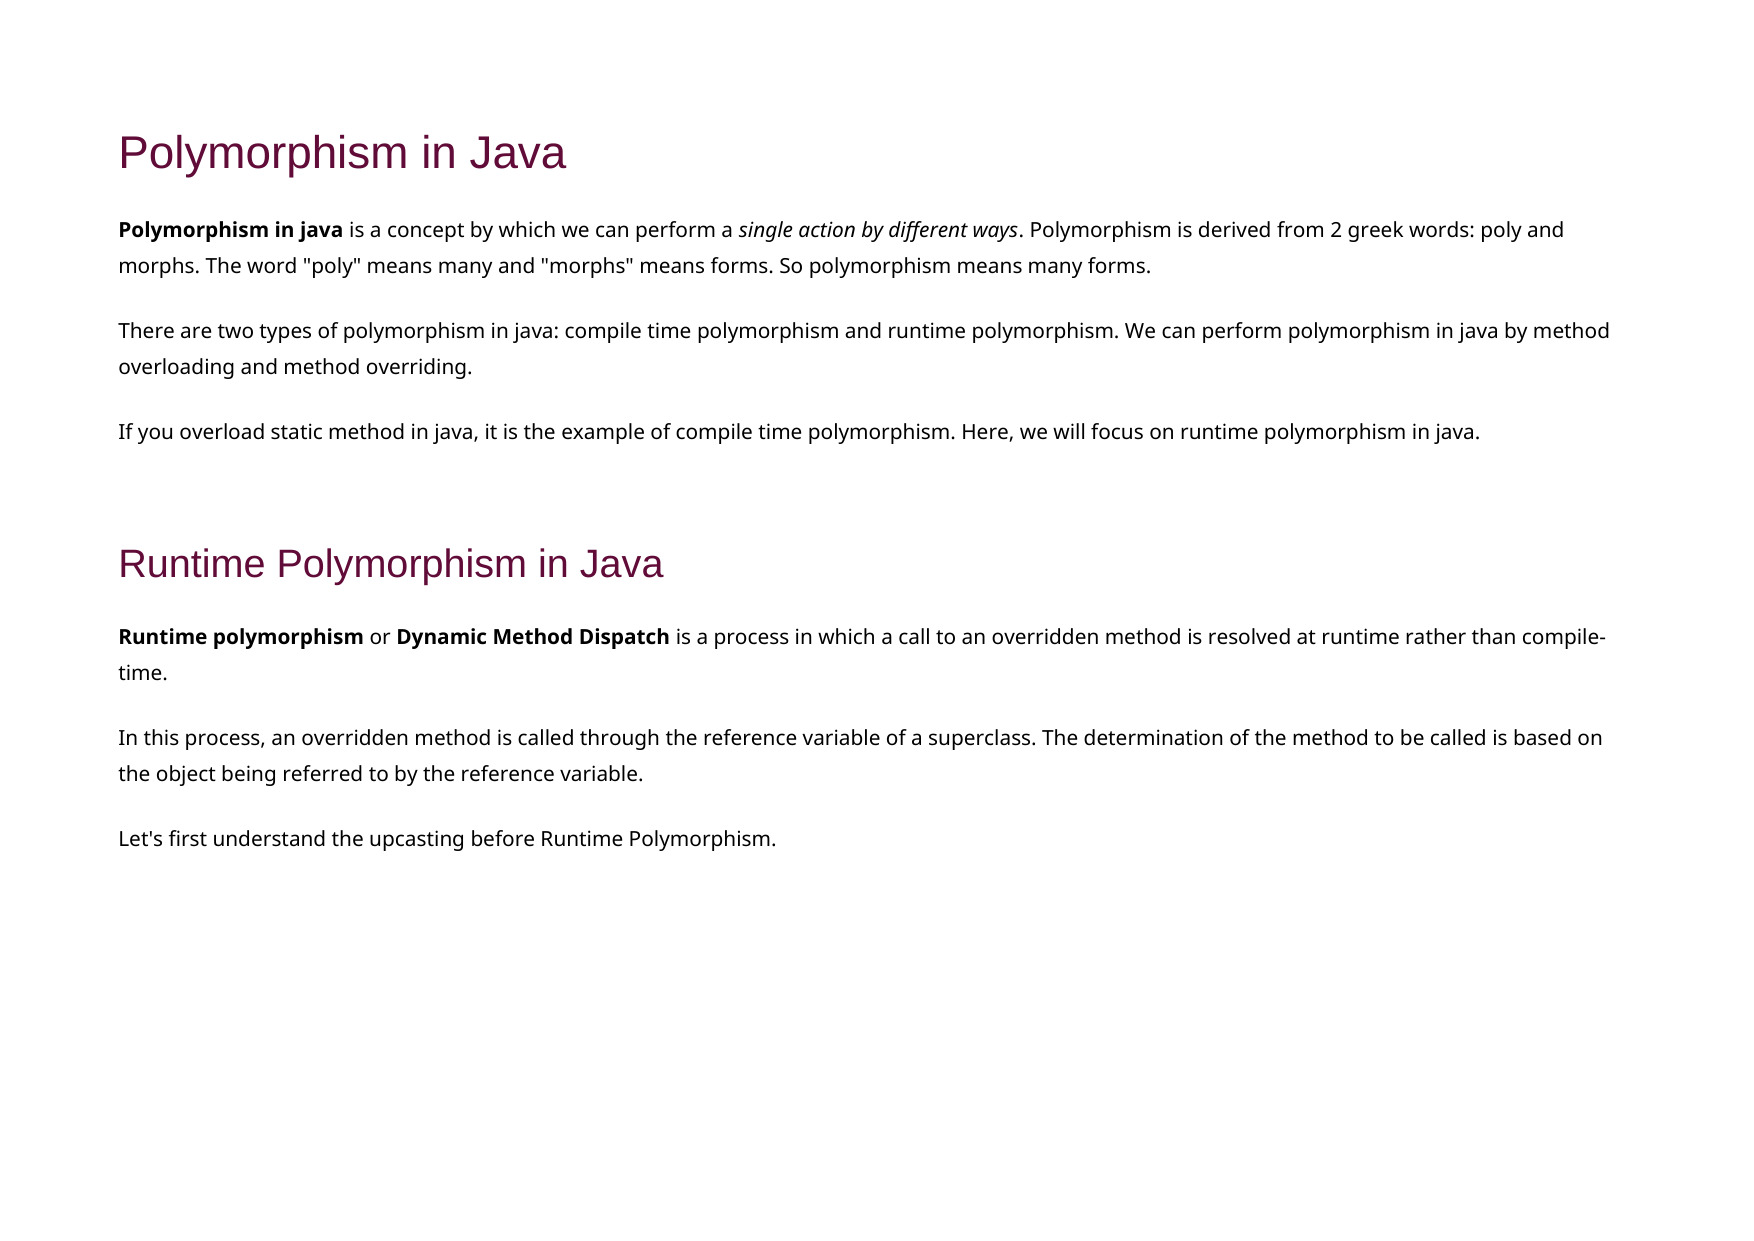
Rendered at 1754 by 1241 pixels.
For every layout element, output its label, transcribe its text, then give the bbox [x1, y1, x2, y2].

text Runtime polymorphism or Dynamic Method Dispatch is a process in which a call to an overridden method is resolved at runtime rather than compile-time. [118, 615, 1636, 687]
text In this process, an overridden method is called through the reference variable of a superclass. The determination of the method to be called is based on the object being referred to by the reference variable. [118, 716, 1636, 788]
text There are two types of polymorphism in java: compile time polymorphism and runtime polymorphism. We can perform polymorphism in java by method overloading and method overriding. [118, 309, 1636, 381]
text Let's first understand the upcasting before Runtime Polymorphism. [118, 817, 1636, 853]
text If you overload static method in java, it is the example of compile time polymorphism. Here, we will focus on runtime polymorphism in java. [118, 410, 1636, 446]
text Runtime Polymorphism in Java [118, 540, 1636, 586]
text Polymorphism in java is a concept by which we can perform a single action by different ways. Polymorphism is derived from 2 greek words: poly and morphs. The word "poly" means many and "morphs" means forms. So polymorphism means many forms. [118, 208, 1636, 280]
text Polymorphism in Java [118, 126, 1636, 179]
